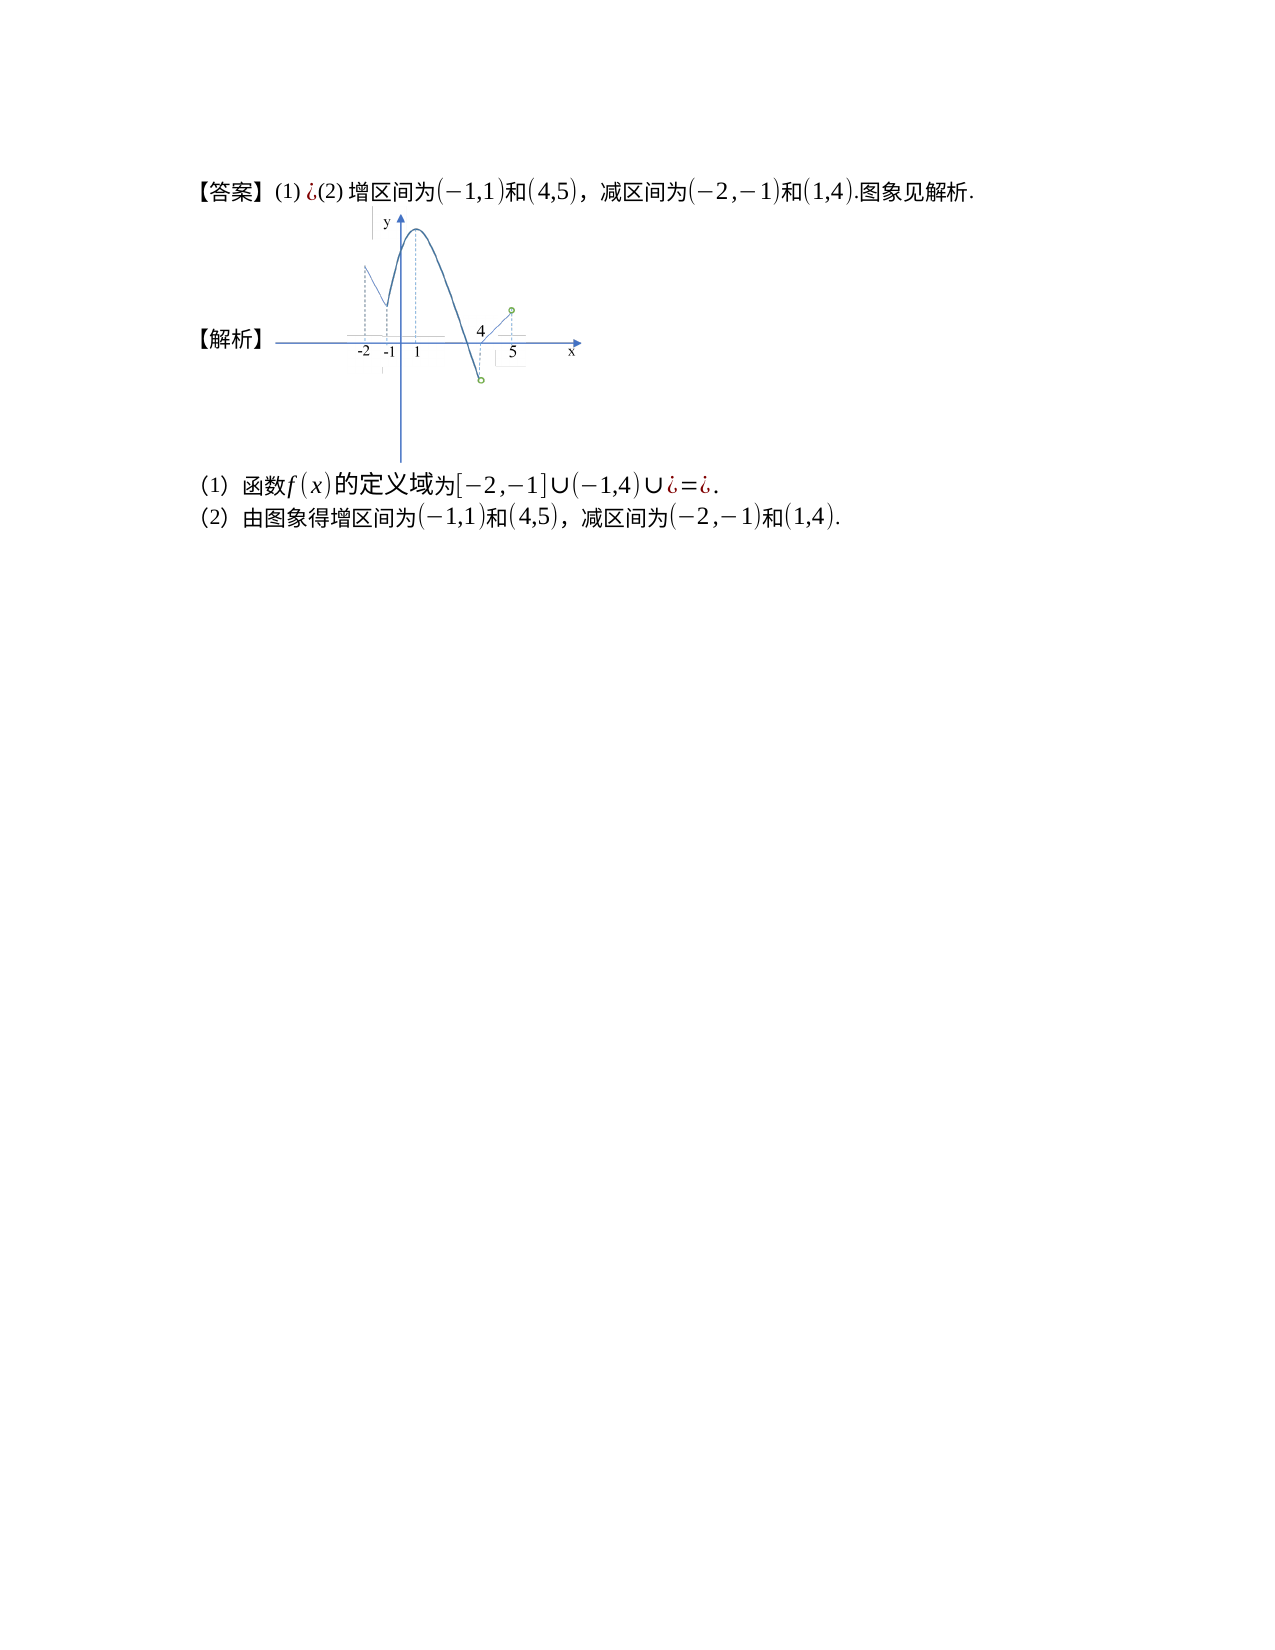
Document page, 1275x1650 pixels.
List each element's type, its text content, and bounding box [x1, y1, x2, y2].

text 【答案】(1) (2) 增区间为和，减区间为和.图象见解析. [187, 175, 1087, 207]
text （2）由图象得增区间为和，减区间为和. [187, 501, 1087, 532]
text （1）函数为 [187, 469, 1087, 501]
picture [275, 206, 582, 463]
